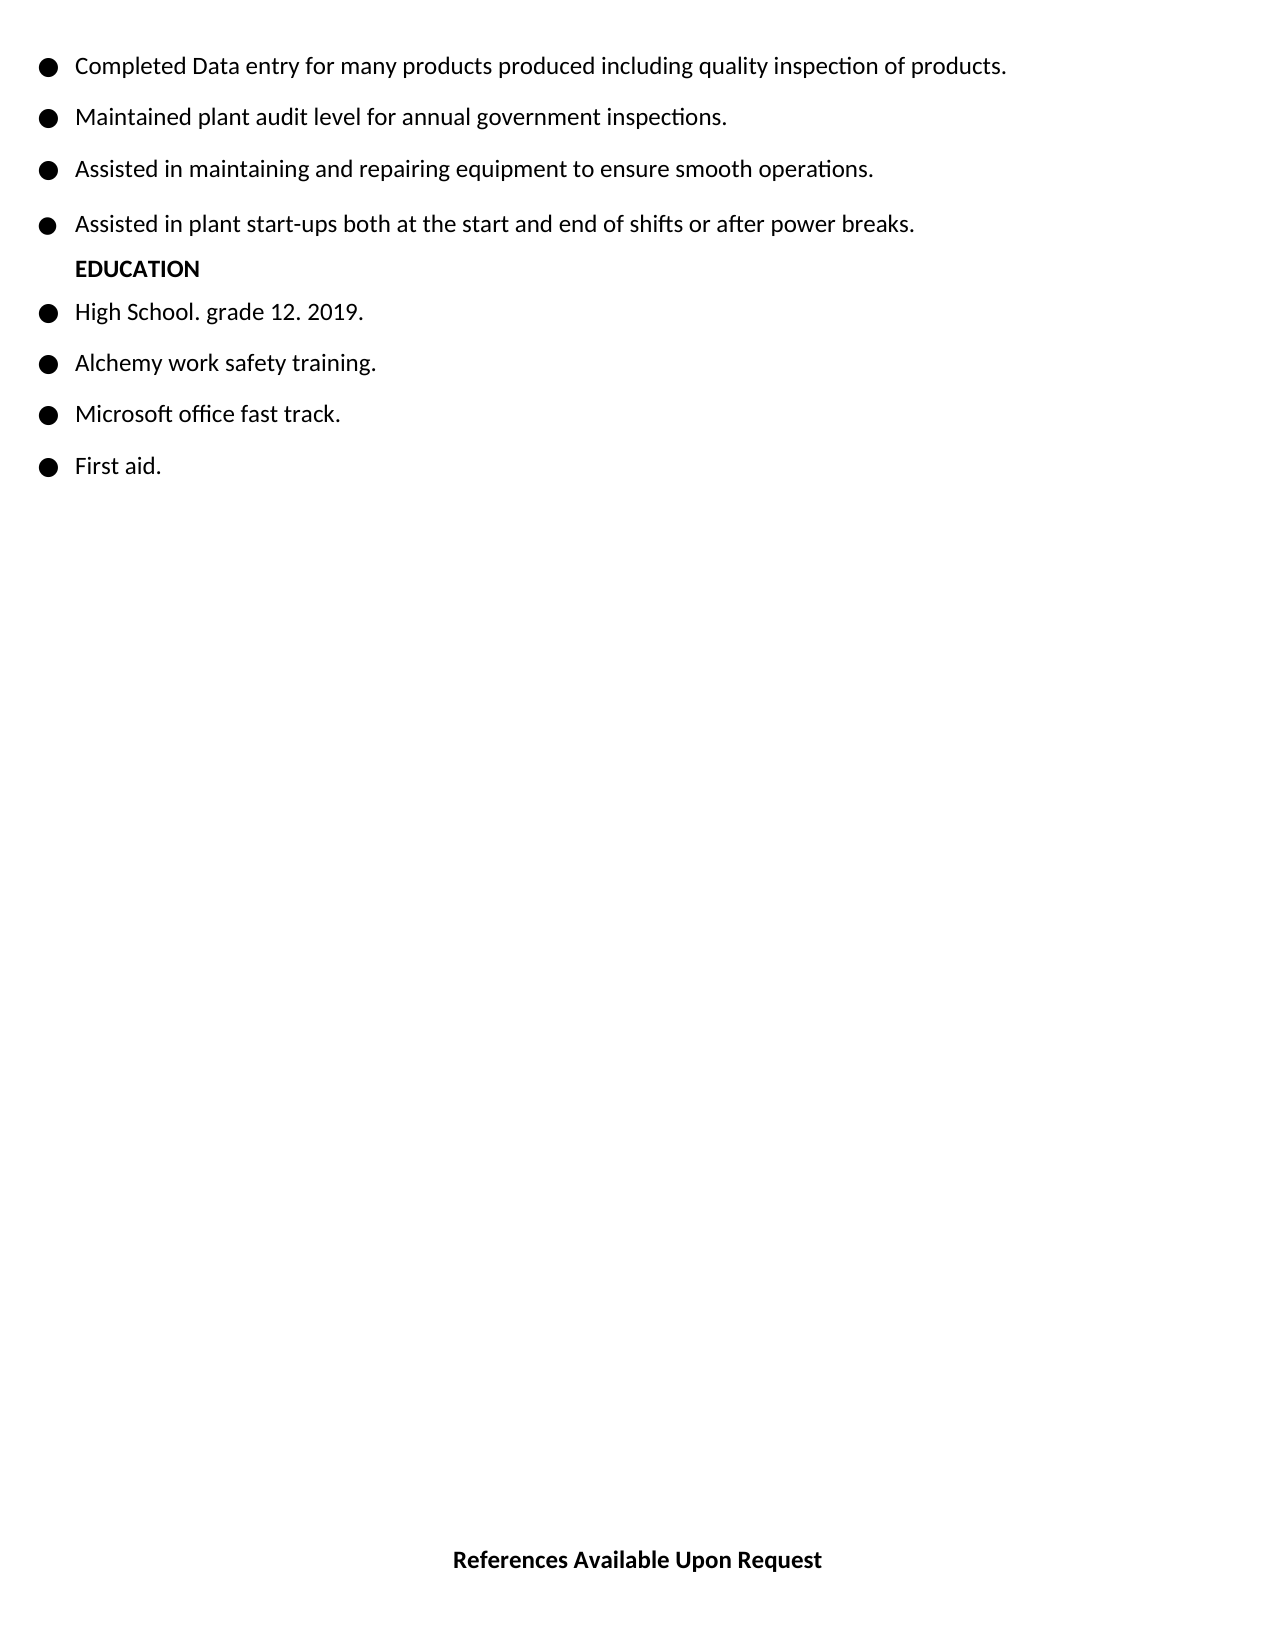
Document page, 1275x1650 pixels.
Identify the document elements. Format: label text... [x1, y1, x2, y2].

list High School. grade 12. 2019. [37, 283, 1237, 334]
list Alchemy work safety training. [37, 334, 1237, 386]
list Assisted in plant start-ups both at the start and end of shifts or after power breaks. [37, 199, 1237, 246]
list Maintained plant audit level for annual government inspections. [37, 89, 1237, 140]
list Assisted in maintaining and repairing equipment to ensure smooth operations. [37, 140, 1237, 191]
list First aid. [37, 437, 1237, 488]
list Completed Data entry for many products produced including quality inspection of products. [37, 37, 1237, 89]
text EDUCATION [37, 253, 1237, 283]
list Microsoft office fast track. [37, 386, 1237, 437]
